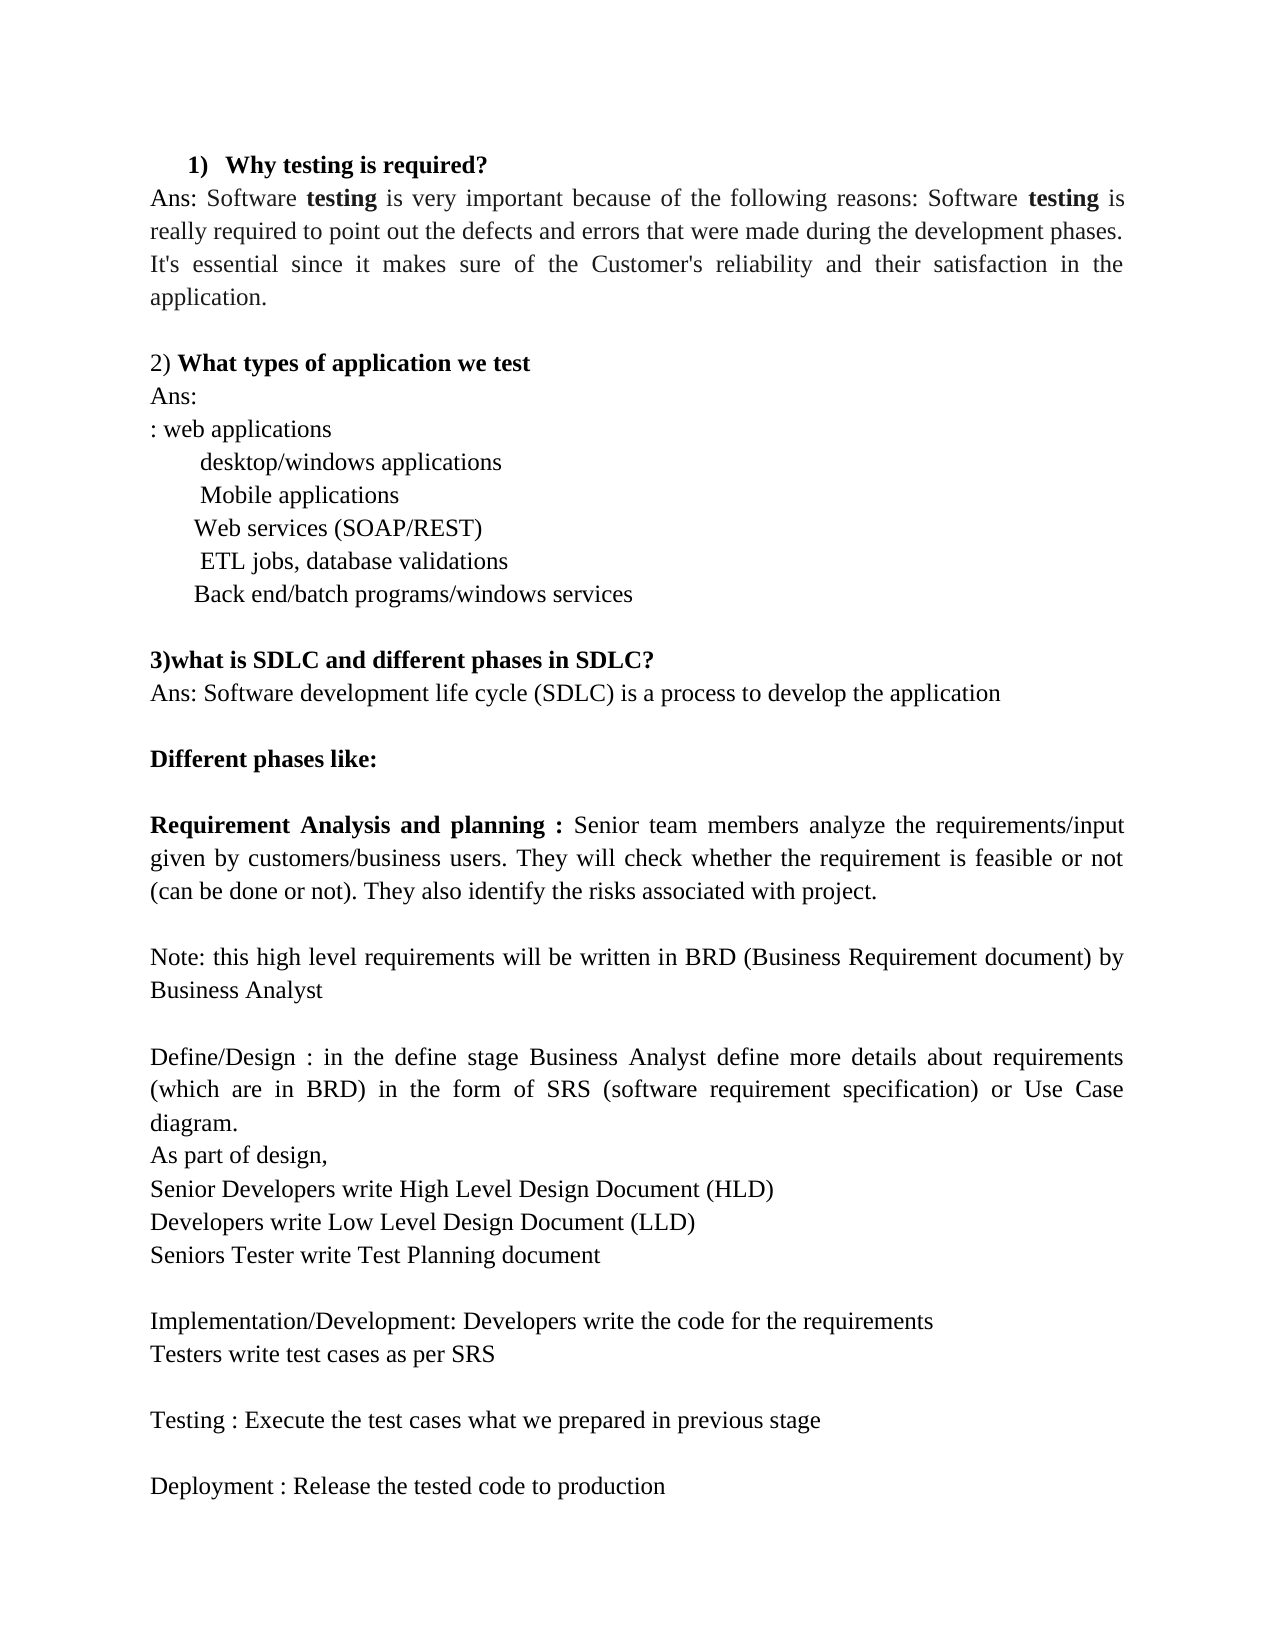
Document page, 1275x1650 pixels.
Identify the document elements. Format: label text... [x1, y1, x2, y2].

text Ans: [150, 381, 1125, 410]
text Back end/batch programs/windows services [150, 579, 1125, 608]
text Implementation/Development: Developers write the code for the requirements [150, 1306, 1125, 1334]
text Ans: Software testing is very important because of the following reasons: Software testing is really required to point out the defects and errors that were made during the development phases. It's essential since it makes sure of the Customer's reliability and their satisfaction in the application. [150, 183, 1125, 311]
text 2) What types of application we test [150, 348, 1125, 377]
text Define/Design : in the define stage Business Analyst define more details about requirements (which are in BRD) in the form of SRS (software requirement specification) or Use Case diagram. [150, 1042, 1125, 1136]
text : web applications [150, 414, 1125, 443]
text Different phases like: [150, 744, 1125, 773]
text Requirement Analysis and planning : Senior team members analyze the requirements/input given by customers/business users. They will check whether the requirement is feasible or not (can be done or not). They also identify the risks associated with project. [150, 810, 1125, 905]
text Web services (SOAP/REST) [150, 513, 1125, 542]
text Ans: Software development life cycle (SDLC) is a process to develop the application [150, 678, 1125, 707]
list Why testing is required? [187, 150, 1125, 179]
text Testers write test cases as per SRS [150, 1339, 1125, 1367]
text Seniors Tester write Test Planning document [150, 1240, 1125, 1268]
text Deployment : Release the tested code to production [150, 1471, 1125, 1499]
text Testing : Execute the test cases what we prepared in previous stage [150, 1405, 1125, 1433]
text As part of design, [150, 1141, 1125, 1169]
text Senior Developers write High Level Design Document (HLD) [150, 1174, 1125, 1202]
text Developers write Low Level Design Document (LLD) [150, 1207, 1125, 1235]
text ETL jobs, database validations [150, 546, 1125, 575]
text Mobile applications [150, 480, 1125, 509]
text desktop/windows applications [150, 447, 1125, 476]
text Note: this high level requirements will be written in BRD (Business Requirement document) by Business Analyst [150, 942, 1125, 1004]
text 3)what is SDLC and different phases in SDLC? [150, 645, 1125, 674]
